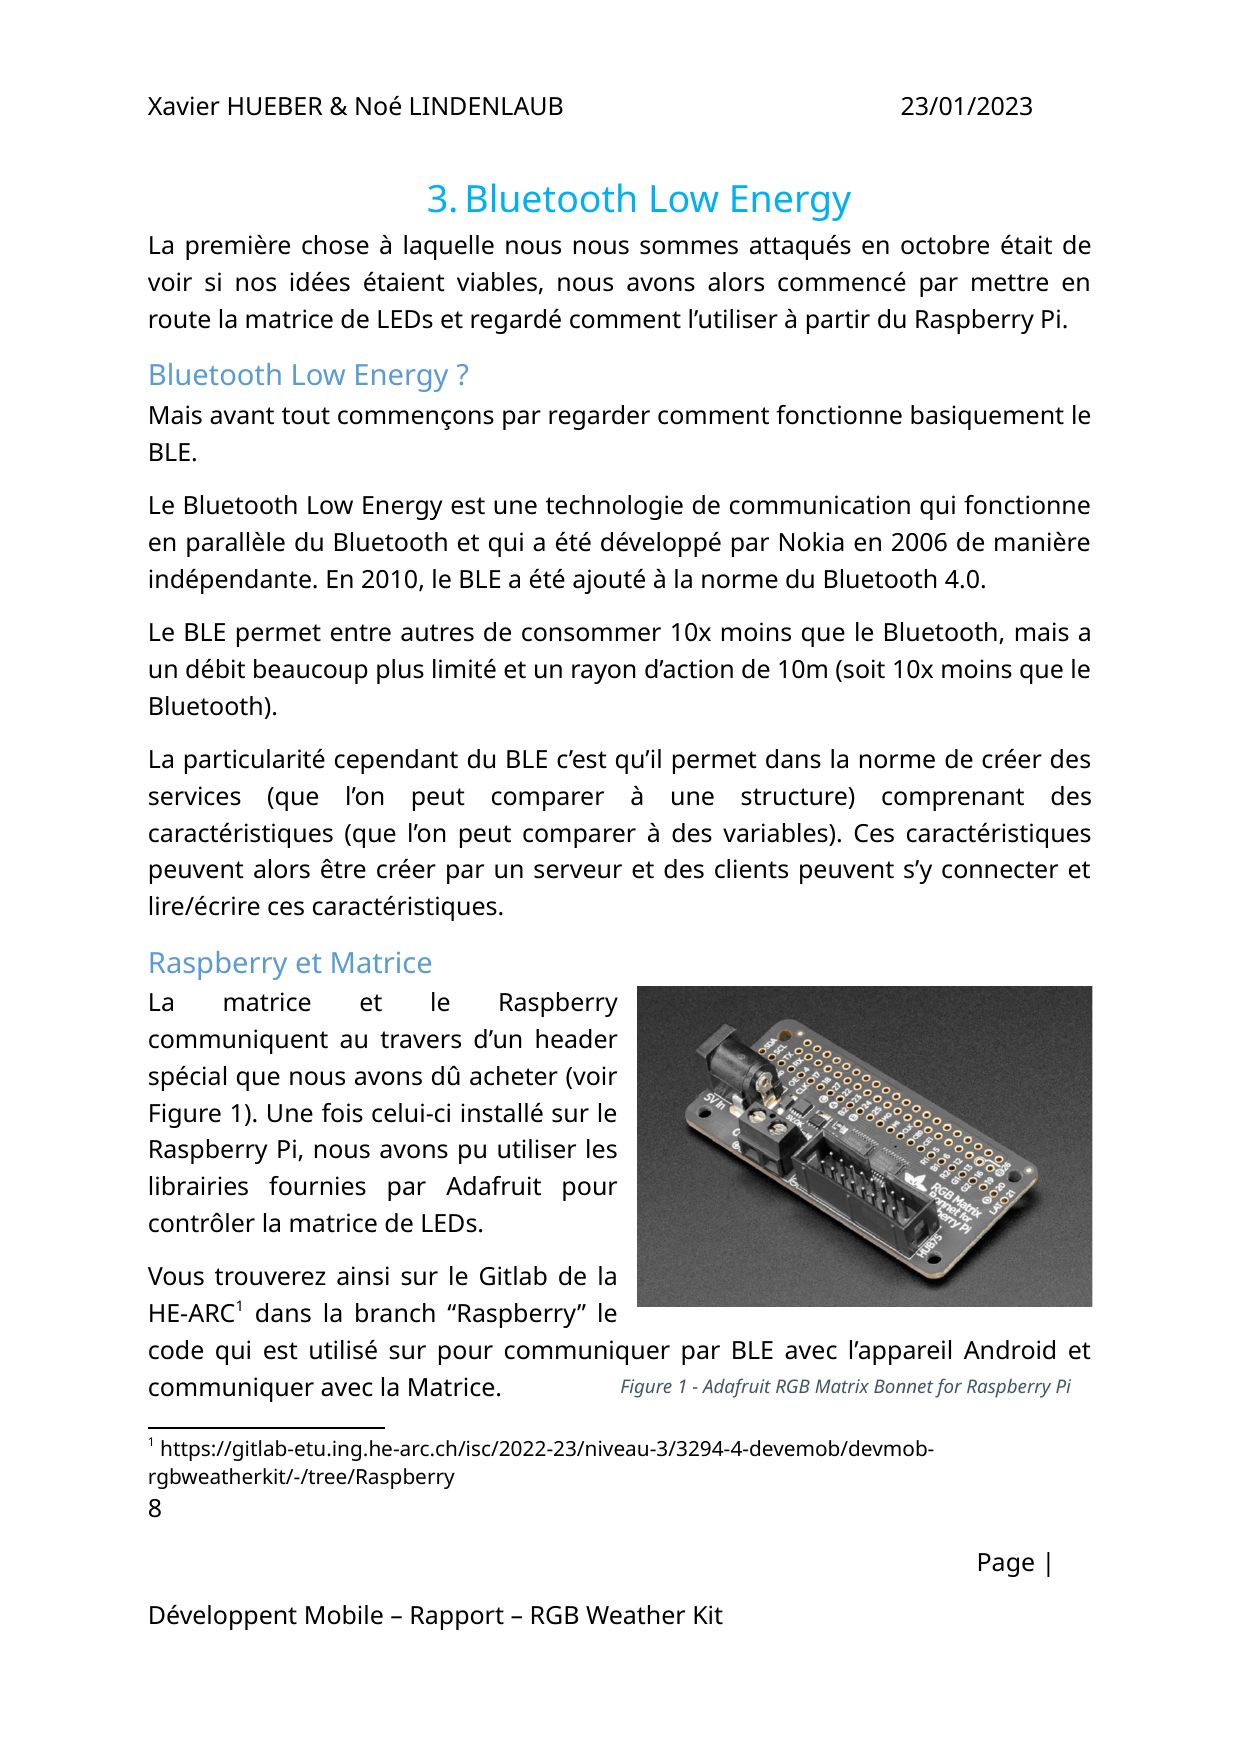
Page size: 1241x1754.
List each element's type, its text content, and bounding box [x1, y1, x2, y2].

text La première chose à laquelle nous nous sommes attaqués en octobre était de voir si nos idées étaient viables, nous avons alors commencé par mettre en route la matrice de LEDs et regardé comment l’utiliser à partir du Raspberry Pi. [148, 228, 1093, 335]
text Vous trouverez ainsi sur le Gitlab de la HE-ARC dans la branch “Raspberry” le code qui est utilisé sur pour communiquer par BLE avec l’appareil Android et communiquer avec la Matrice. [148, 1259, 1093, 1403]
subtitle Bluetooth Low Energy ? [148, 355, 1093, 394]
subtitle Bluetooth Low Energy [185, 173, 1093, 224]
text Le BLE permet entre autres de consommer 10x moins que le Bluetooth, mais a un débit beaucoup plus limité et un rayon d’action de 10m (soit 10x moins que le Bluetooth). [148, 615, 1093, 722]
text Mais avant tout commençons par regarder comment fonctionne basiquement le BLE. [148, 397, 1093, 468]
text Le Bluetooth Low Energy est une technologie de communication qui fonctionne en parallèle du Bluetooth et qui a été développé par Nokia en 2006 de manière indépendante. En 2010, le BLE a été ajouté à la norme du Bluetooth 4.0. [148, 488, 1093, 595]
subtitle Raspberry et Matrice [148, 942, 1093, 982]
text La matrice et le Raspberry communiquent au travers d’un header spécial que nous avons dû acheter (voir Figure 1). Une fois celui-ci installé sur le Raspberry Pi, nous avons pu utiliser les librairies fournies par Adafruit pour contrôler la matrice de LEDs. [148, 985, 1093, 1240]
picture [637, 986, 1093, 1307]
text La particularité cependant du BLE c’est qu’il permet dans la norme de créer des services (que l’on peut comparer à une structure) comprenant des caractéristiques (que l’on peut comparer à des variables). Ces caractéristiques peuvent alors être créer par un serveur et des clients peuvent s’y connecter et lire/écrire ces caractéristiques. [148, 742, 1093, 923]
